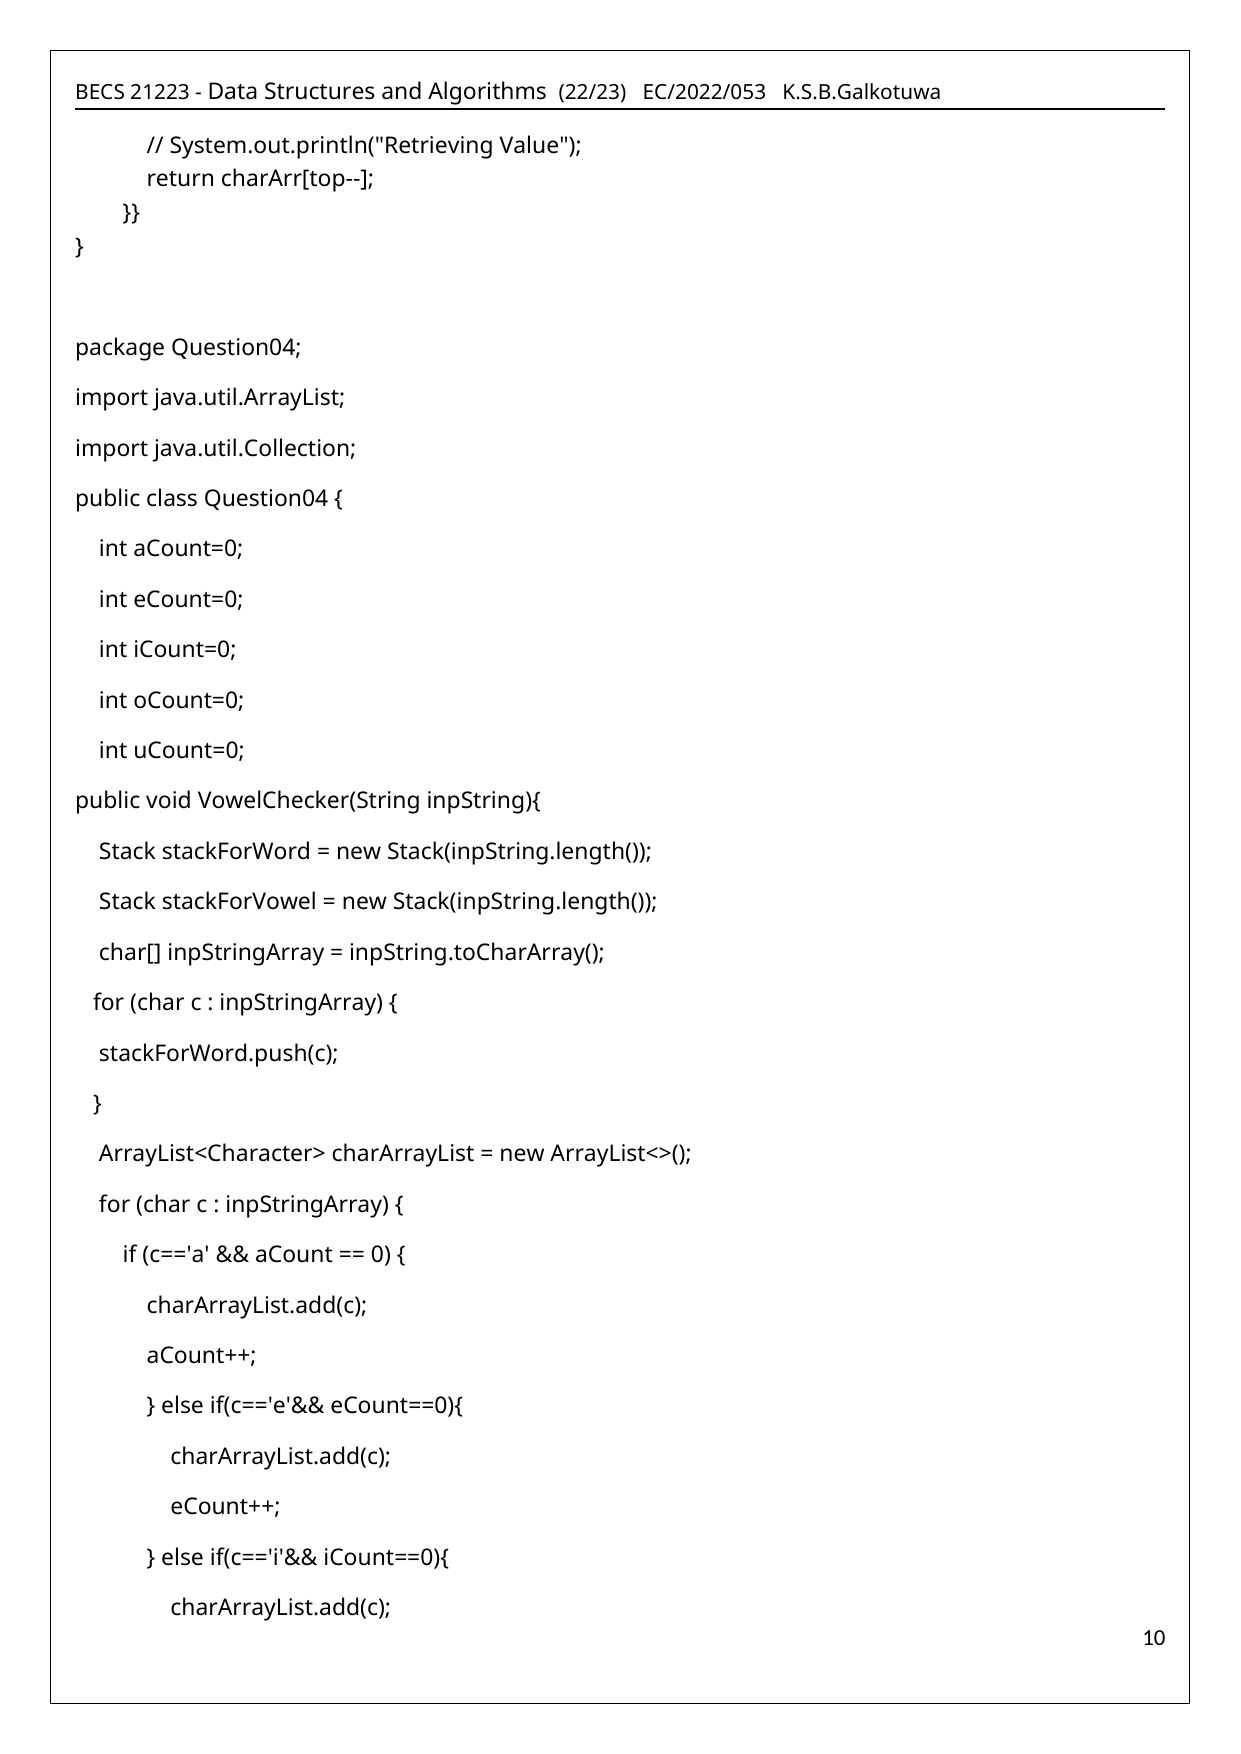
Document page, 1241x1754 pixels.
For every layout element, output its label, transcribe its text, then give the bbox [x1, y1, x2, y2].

text Stack stackForWord = new Stack(inpString.length()); [75, 835, 1165, 866]
text aCount++; [75, 1339, 1165, 1370]
text import java.util.ArrayList; [75, 381, 1165, 412]
text } [75, 1087, 1165, 1118]
text int iCount=0; [75, 633, 1165, 664]
text int uCount=0; [75, 734, 1165, 765]
text stackForWord.push(c); [75, 1037, 1165, 1068]
text for (char c : inpStringArray) { [75, 986, 1165, 1017]
text charArrayList.add(c); [75, 1440, 1165, 1471]
text int eCount=0; [75, 583, 1165, 614]
text if (c=='a' && aCount == 0) { [75, 1238, 1165, 1269]
text public class Question04 { [75, 482, 1165, 513]
text package Question04; [75, 331, 1165, 362]
text int oCount=0; [75, 684, 1165, 715]
text charArrayList.add(c); [75, 1591, 1165, 1622]
text ArrayList<Character> charArrayList = new ArrayList<>(); [75, 1137, 1165, 1169]
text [75, 129, 1165, 261]
text int aCount=0; [75, 532, 1165, 564]
text } else if(c=='i'&& iCount==0){ [75, 1541, 1165, 1572]
text } else if(c=='e'&& eCount==0){ [75, 1389, 1165, 1421]
text Stack stackForVowel = new Stack(inpString.length()); [75, 885, 1165, 917]
text char[] inpStringArray = inpString.toCharArray(); [75, 936, 1165, 967]
text public void VowelChecker(String inpString){ [75, 784, 1165, 816]
text charArrayList.add(c); [75, 1289, 1165, 1320]
text import java.util.Collection; [75, 432, 1165, 463]
text for (char c : inpStringArray) { [75, 1188, 1165, 1219]
text eCount++; [75, 1490, 1165, 1522]
